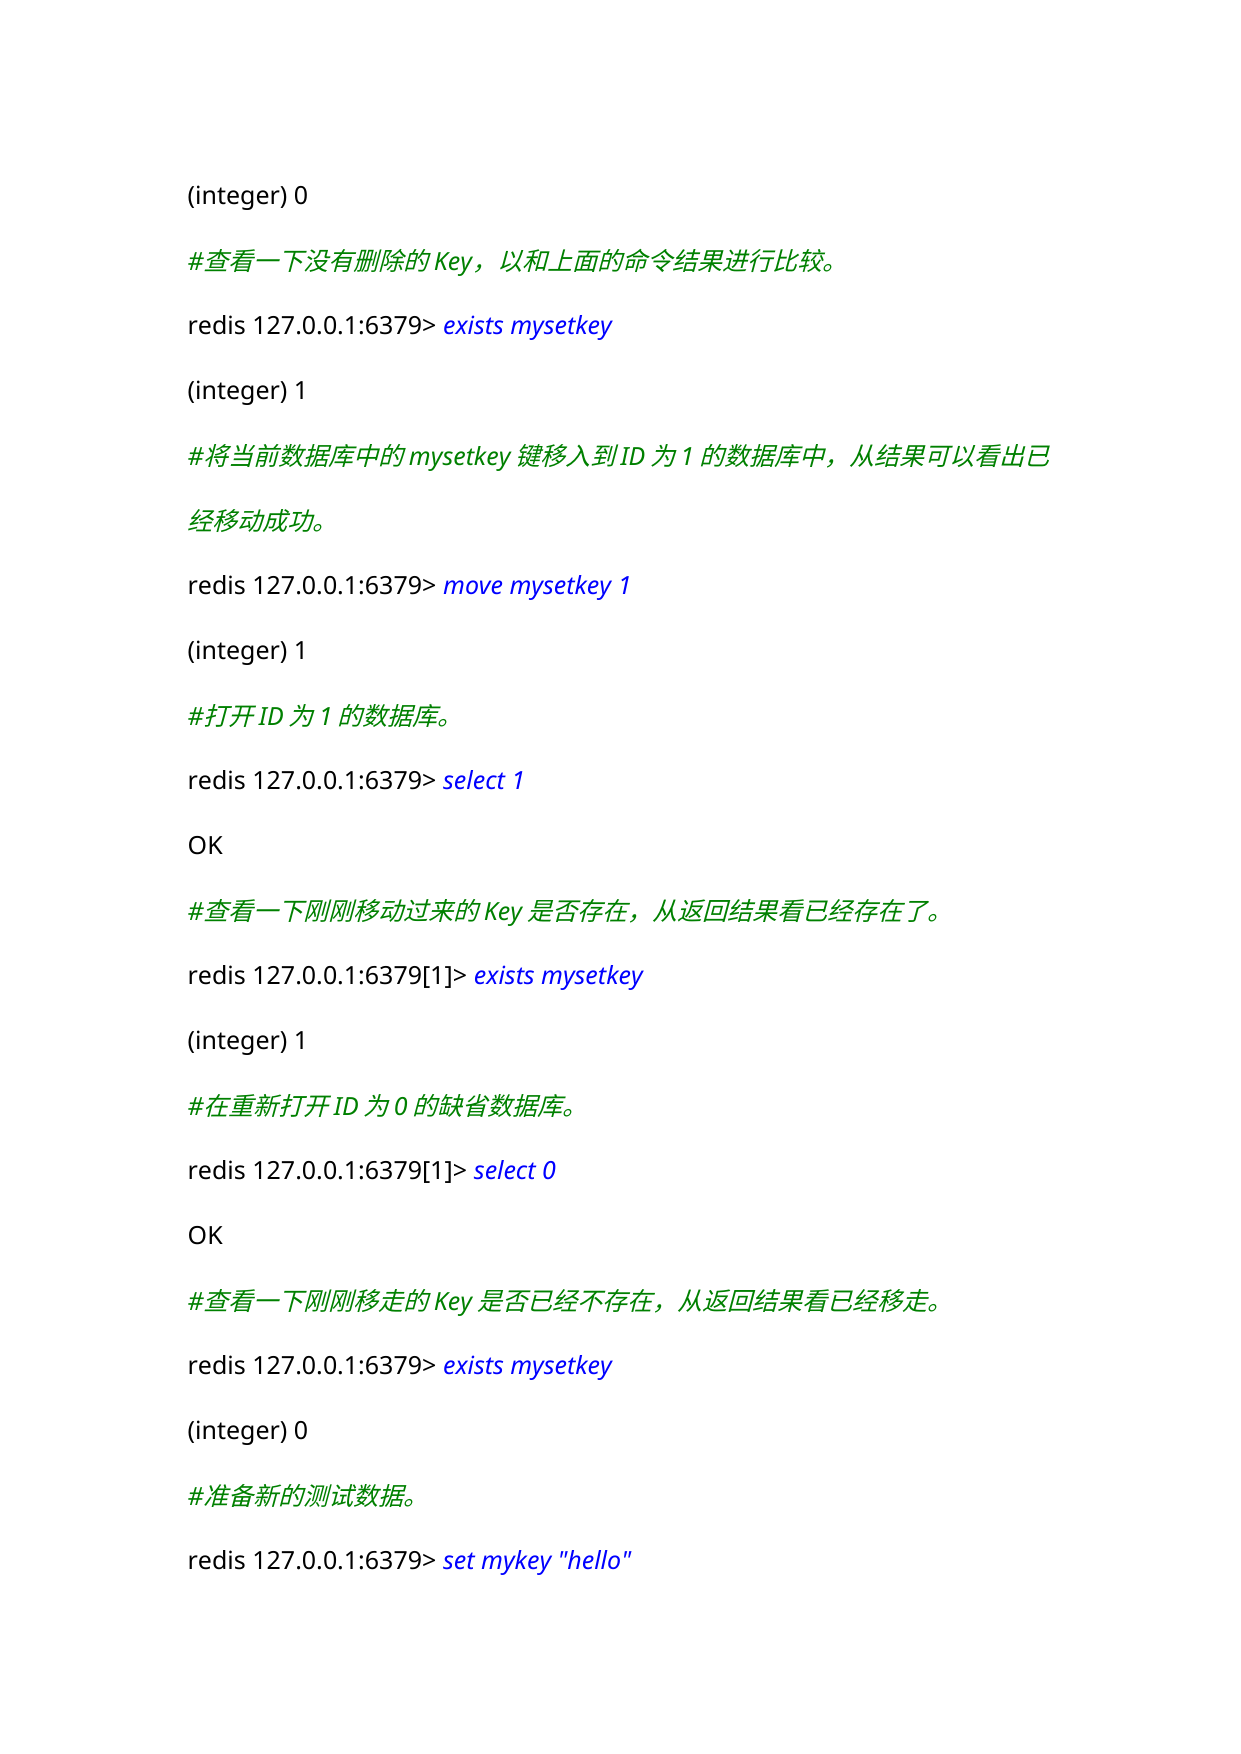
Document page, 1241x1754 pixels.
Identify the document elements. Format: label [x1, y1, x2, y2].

text [187, 162, 1053, 1592]
